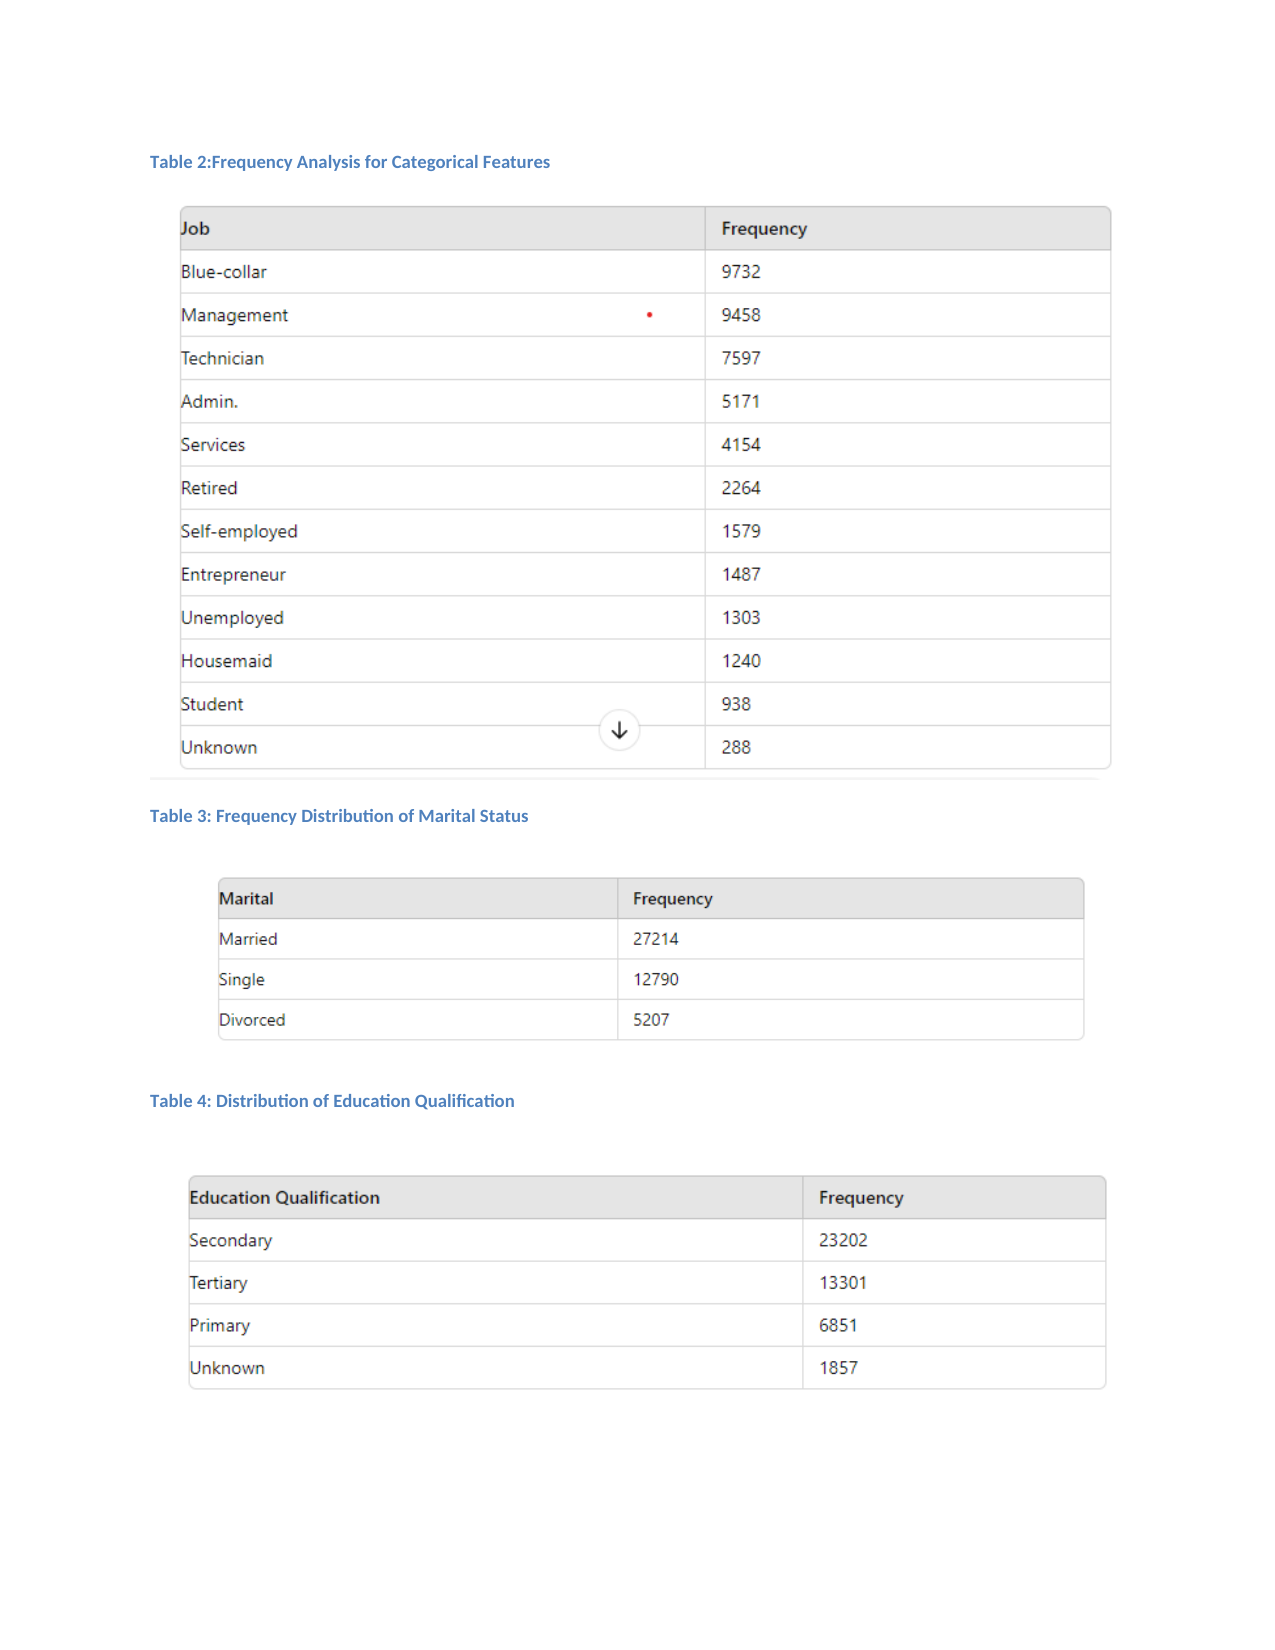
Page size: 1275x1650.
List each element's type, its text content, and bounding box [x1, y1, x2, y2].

picture [150, 1133, 1125, 1409]
picture [150, 848, 1125, 1065]
picture [150, 193, 1125, 780]
